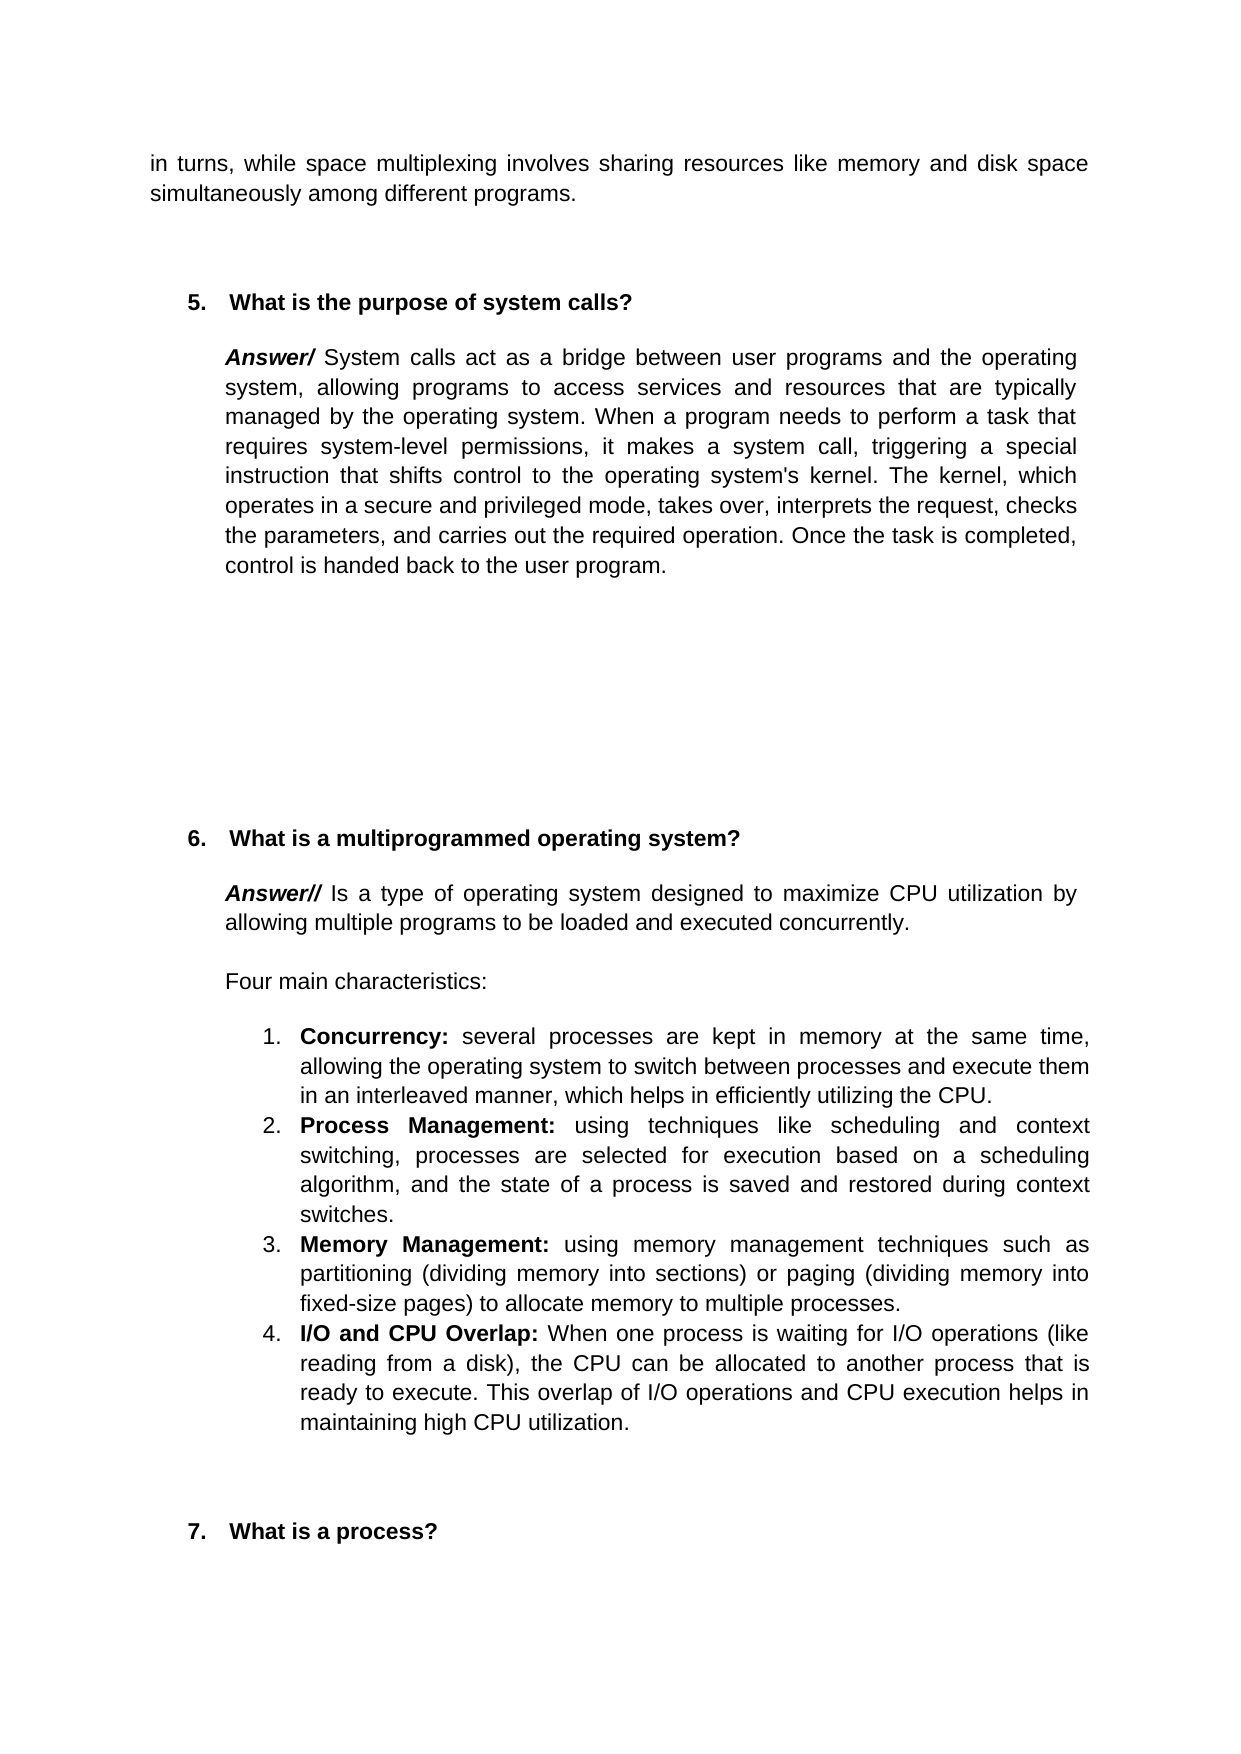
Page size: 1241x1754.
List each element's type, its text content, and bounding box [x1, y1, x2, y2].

list What is the purpose of system calls? [187, 289, 1078, 315]
text Answer/ System calls act as a bridge between user programs and the operating system, allowing programs to access services and resources that are typically managed by the operating system. When a program needs to perform a task that requires system-level permissions, it makes a system call, triggering a special instruction that shifts control to the operating system's kernel. The kernel, which operates in a secure and privileged mode, takes over, interprets the request, checks the parameters, and carries out the required operation. Once the task is completed, control is handed back to the user program. [225, 344, 1078, 578]
list Concurrency: several processes are kept in memory at the same time, allowing the operating system to switch between processes and execute them in an interleaved manner, which helps in efficiently utilizing the CPU. [262, 1023, 1090, 1109]
subtitle Four main characteristics: [225, 968, 1078, 994]
list What is a multiprogrammed operating system? [187, 825, 1078, 851]
list Process Management: using techniques like scheduling and context switching, processes are selected for execution based on a scheduling algorithm, and the state of a process is saved and restored during context switches. [262, 1112, 1090, 1227]
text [150, 150, 1090, 206]
text Answer// Is a type of operating system designed to maximize CPU utilization by allowing multiple programs to be loaded and executed concurrently. [225, 880, 1078, 936]
list What is a process? [187, 1518, 1078, 1544]
list Memory Management: using memory management techniques such as partitioning (dividing memory into sections) or paging (dividing memory into fixed-size pages) to allocate memory to multiple processes. [262, 1231, 1090, 1316]
list I/O and CPU Overlap: When one process is waiting for I/O operations (like reading from a disk), the CPU can be allocated to another process that is ready to execute. This overlap of I/O operations and CPU execution helps in maintaining high CPU utilization. [262, 1320, 1090, 1435]
